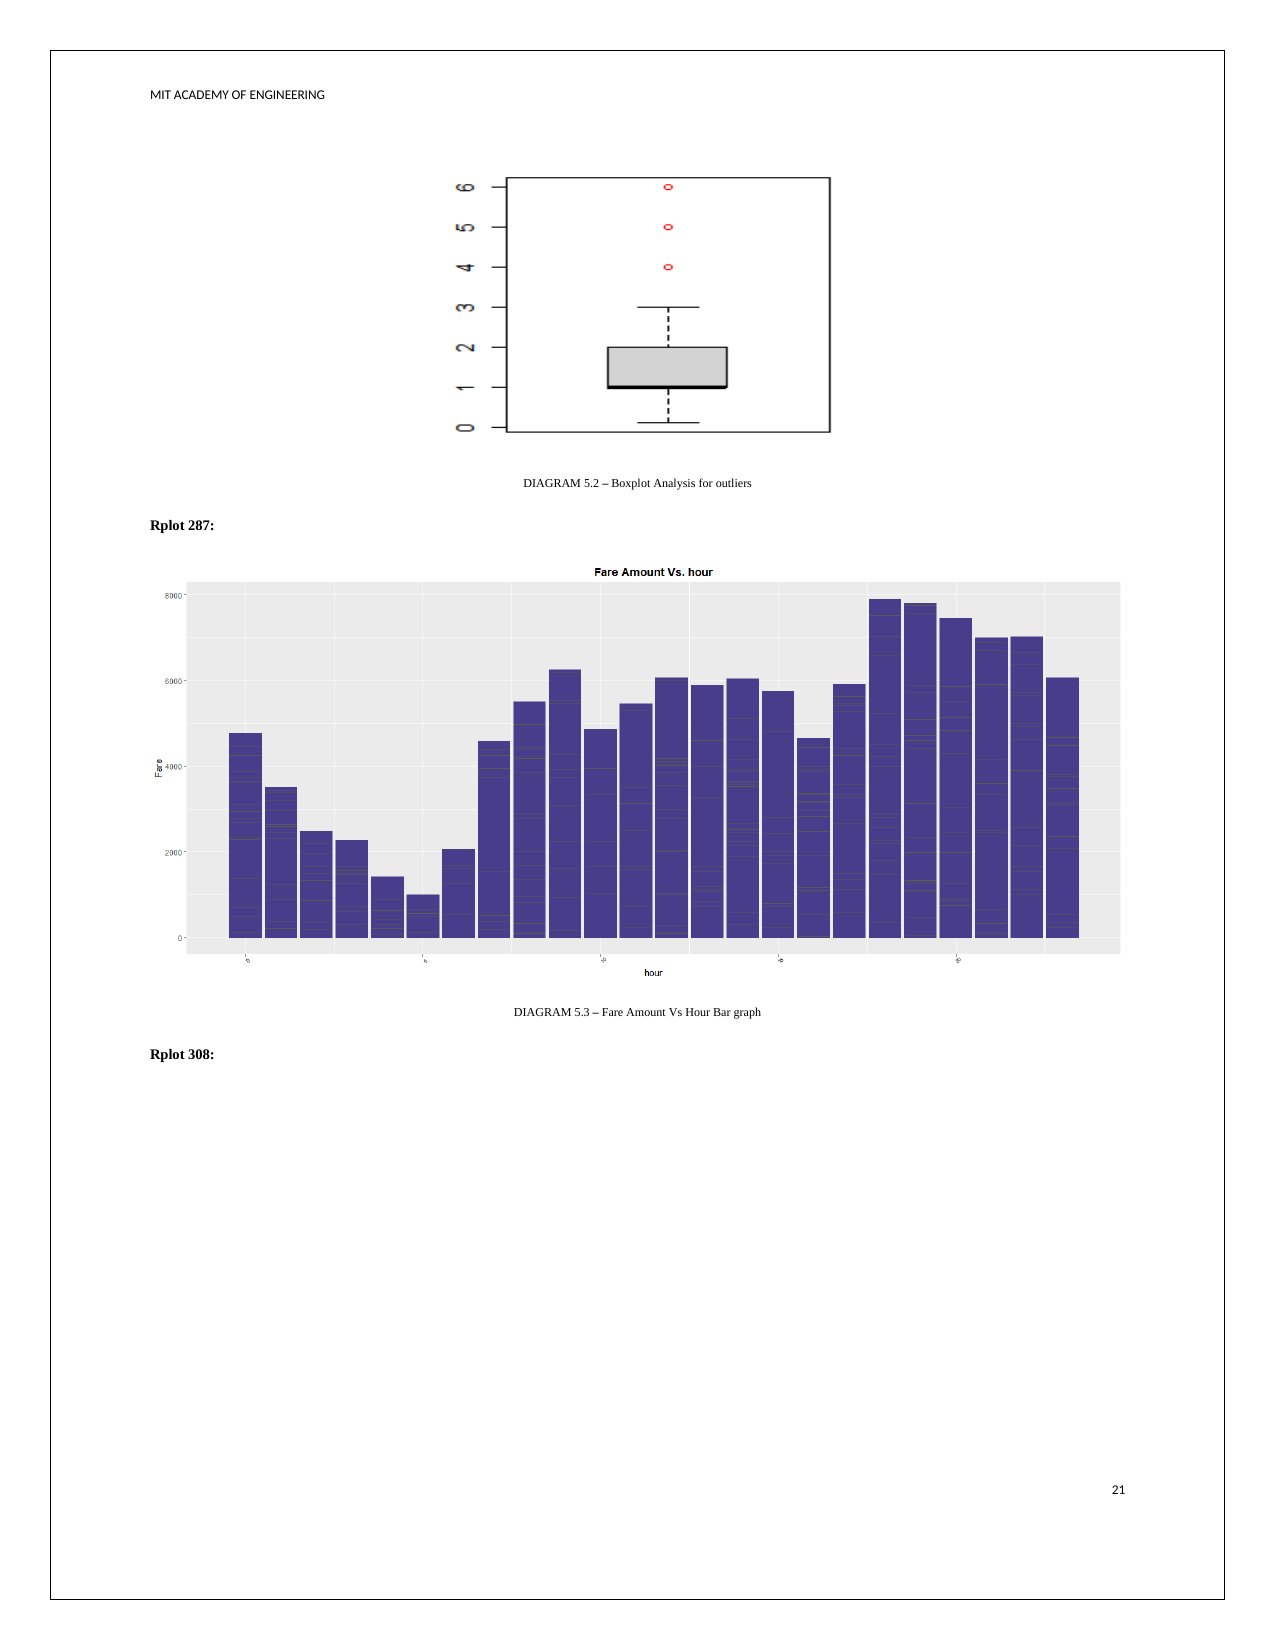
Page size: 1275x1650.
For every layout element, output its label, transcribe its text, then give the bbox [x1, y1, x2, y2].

picture [149, 562, 1125, 982]
text Rplot 287: [150, 505, 1125, 534]
text DIAGRAM 5.3 – Fare Amount Vs Hour Bar graph [150, 995, 1125, 1019]
text DIAGRAM 5.2 – Boxplot Analysis for outliers [150, 466, 1125, 491]
picture [416, 150, 859, 453]
text Rplot 308: [150, 1034, 1125, 1062]
